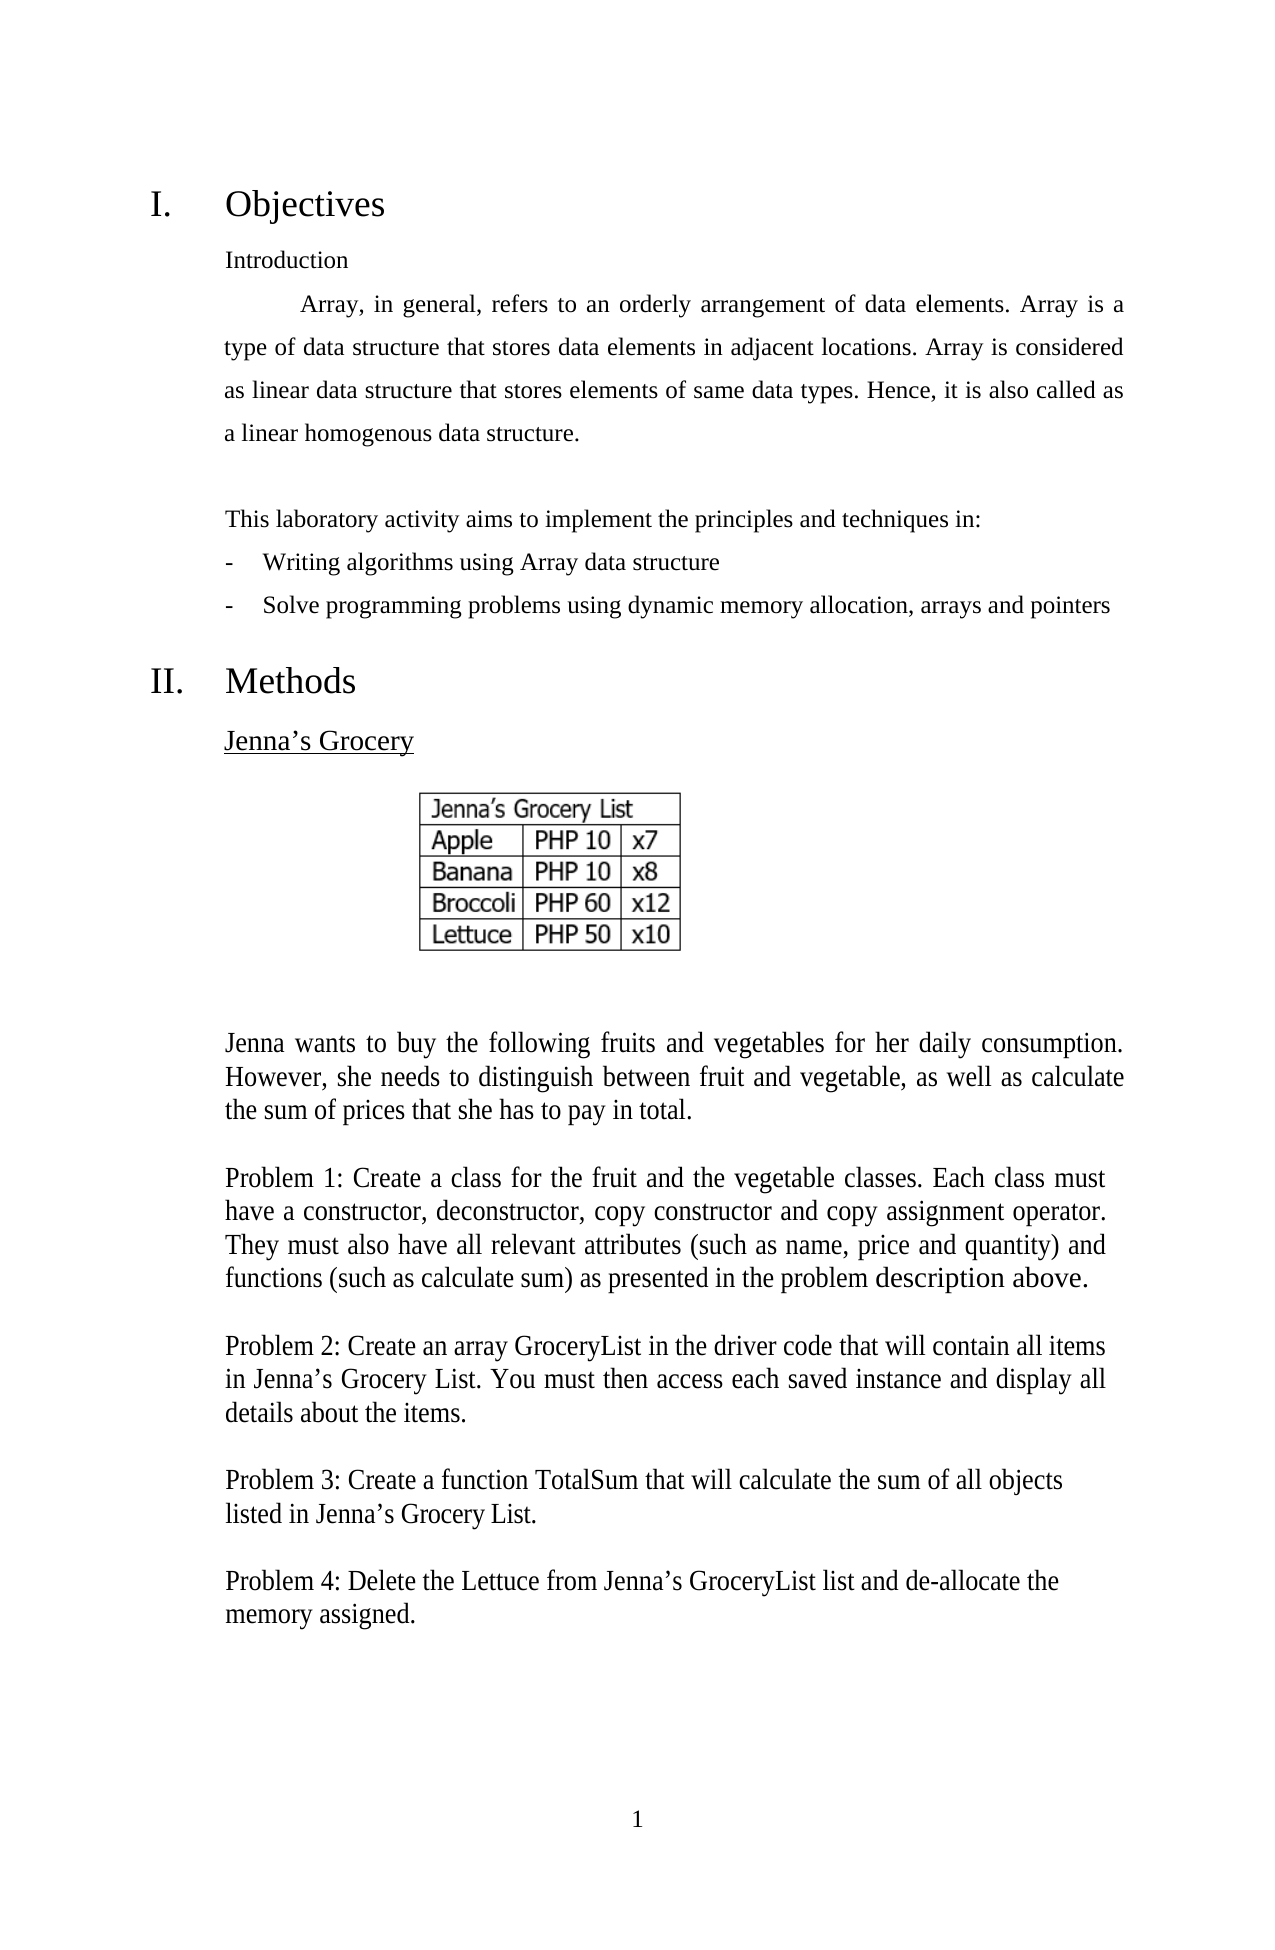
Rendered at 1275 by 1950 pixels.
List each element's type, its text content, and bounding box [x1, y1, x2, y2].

text Problem 2: Create an array GroceryList in the driver code that will contain all items in Jenna’s Grocery List. You must then access each saved instance and display all details about the items. [225, 1328, 1107, 1428]
text Introduction [224, 246, 1125, 274]
text Problem 4: Delete the Lettuce from Jenna’s GroceryList list and de-allocate the memory assigned. [225, 1563, 1125, 1630]
text Problem 1: Create a class for the fruit and the vegetable classes. Each class must have a constructor, deconstructor, copy constructor and copy assignment operator. They must also have all relevant attributes (such as name, price and quantity) and functions (such as calculate sum) as presented in the problem description above. [225, 1160, 1107, 1294]
list Writing algorithms using Array data structure [225, 547, 1125, 576]
subtitle Objectives [150, 181, 1125, 224]
text Jenna wants to buy the following fruits and vegetables for her daily consumption. However, she needs to distinguish between fruit and vegetable, as well as calculate the sum of prices that she has to pay in total. [225, 1025, 1125, 1126]
text Problem 3: Create a function TotalSum that will calculate the sum of all objects listed in Jenna’s Grocery List. [225, 1462, 1125, 1529]
list Solve programming problems using dynamic memory allocation, arrays and pointers [225, 591, 1125, 619]
picture [413, 784, 690, 961]
list Jenna’s Grocery [224, 723, 1125, 757]
text Array, in general, refers to an orderly arrangement of data elements. Array is a type of data structure that stores data elements in adjacent locations. Array is considered as linear data structure that stores elements of same data types. Hence, it is also called as a linear homogenous data structure. [224, 289, 1125, 447]
subtitle Methods [150, 659, 1125, 702]
text This laboratory activity aims to implement the principles and techniques in: [224, 504, 1125, 533]
